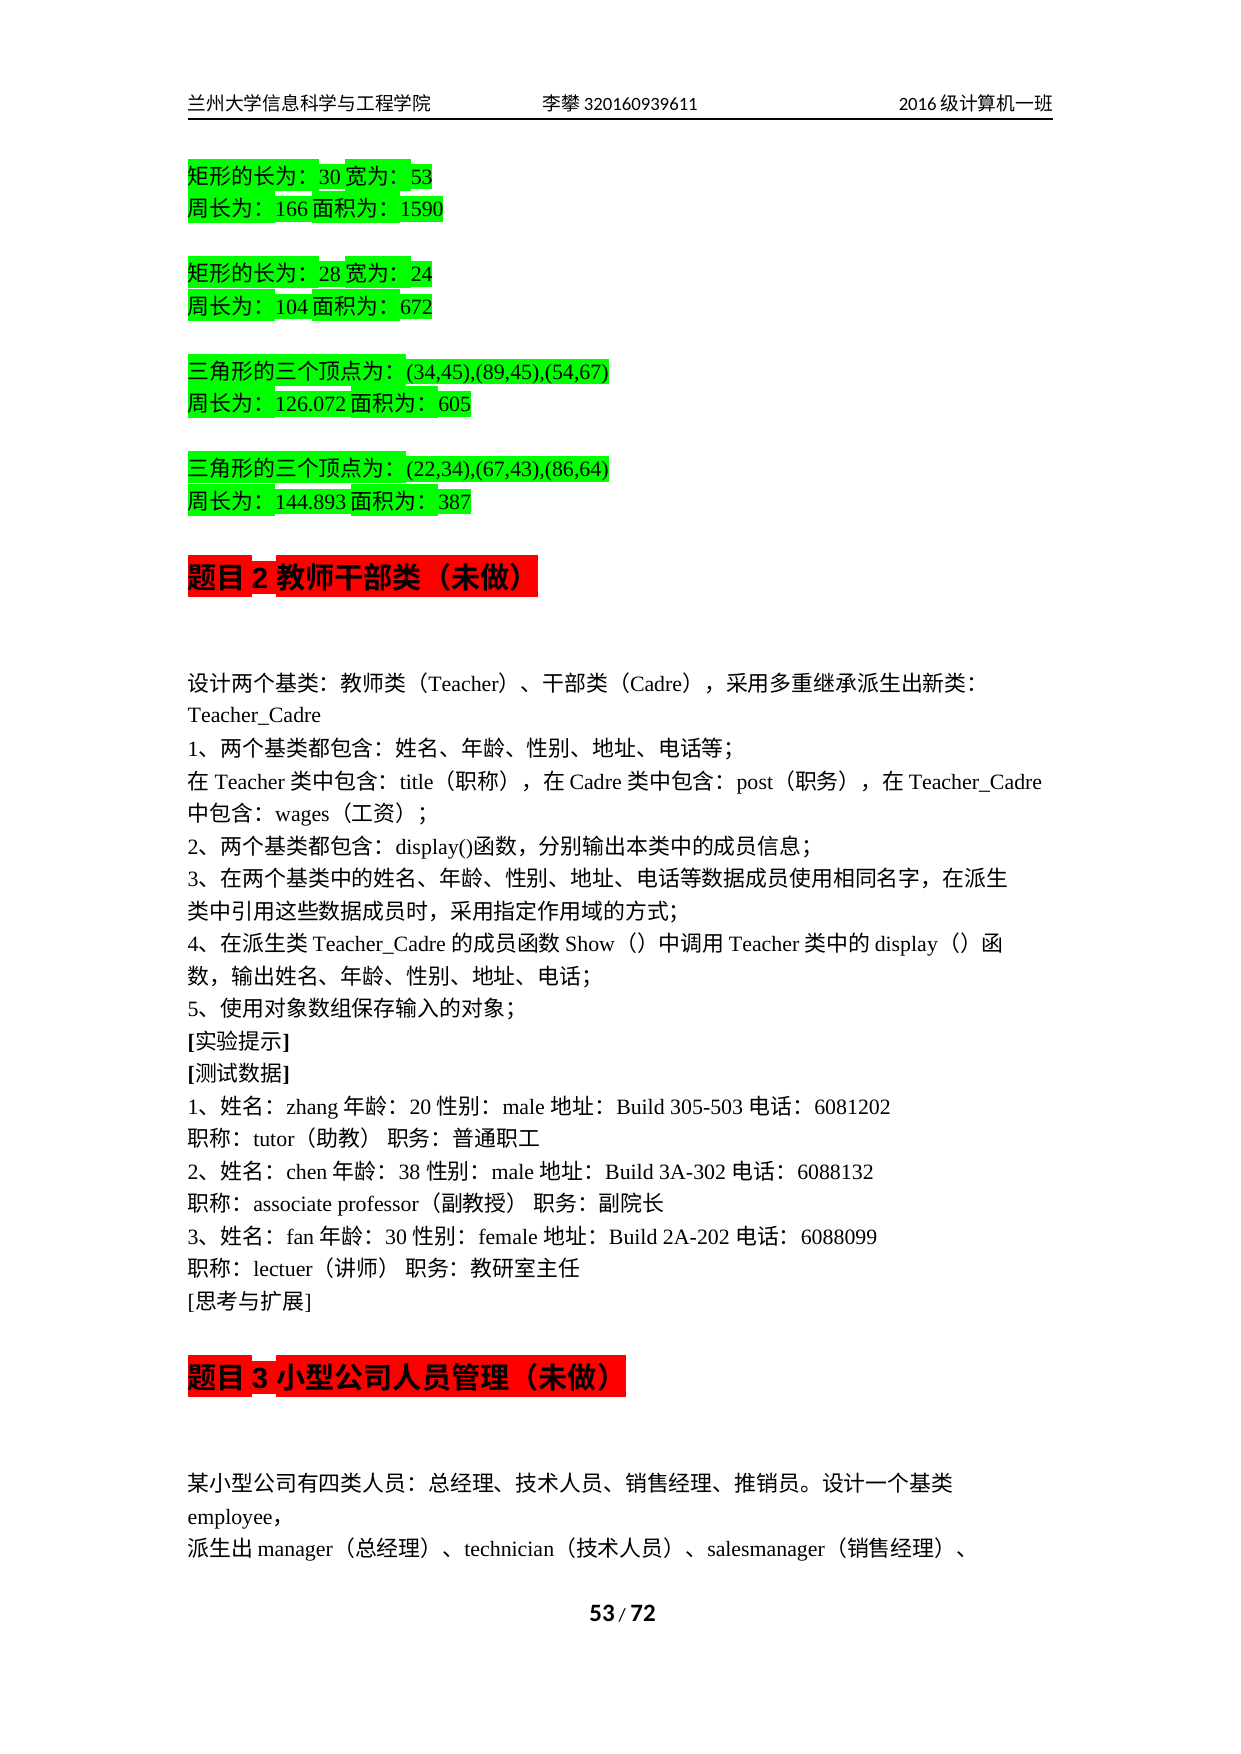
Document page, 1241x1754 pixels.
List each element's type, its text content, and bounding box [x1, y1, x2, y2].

text 某小型公司有四类人员：总经理、技术人员、销售经理、推销员。设计一个基类employee， [187, 1466, 1053, 1531]
text 3、姓名：fan 年龄：30 性别：female 地址：Build -202 电话：6088099 [187, 1218, 1053, 1251]
text 1、姓名：zhang 年龄：20 性别：male 地址：Build 305-503 电话：6081202 [187, 1088, 1053, 1121]
text 矩形的长为：28宽为：24 [411, 256, 1053, 288]
text 周长为：166面积为：1590 [400, 191, 1053, 223]
text 职称：lectuer（讲师） 职务：教研室主任 [187, 1251, 1053, 1283]
text 1、两个基类都包含：姓名、年龄、性别、地址、电话等； [187, 731, 1053, 763]
text 中包含：wages（工资）； [187, 796, 1053, 828]
text 职称：associate professor（副教授） 职务：副院长 [187, 1186, 1053, 1218]
subtitle 题目2 教师干部类（未做） [187, 543, 1053, 608]
subtitle 题目3 小型公司人员管理（未做） [187, 1343, 1053, 1408]
text 在 Teacher 类中包含：title（职称），在Cadre 类中包含：post（职务），在Teacher_Cadre [187, 763, 1053, 796]
text 3、在两个基类中的姓名、年龄、性别、地址、电话等数据成员使用相同名字，在派生 [187, 861, 1053, 893]
text 周长为：144.893面积为：387 [187, 483, 1053, 516]
text 4、在派生类Teacher_Cadre 的成员函数Show（）中调用Teacher 类中的display（）函 [187, 926, 1053, 958]
text 数，输出姓名、年龄、性别、地址、电话； [187, 958, 1053, 991]
text 设计两个基类：教师类（Teacher）、干部类（Cadre），采用多重继承派生出新类： [187, 666, 1053, 698]
text 三角形的三个顶点为：(22,34),(67,43),(86,64) [406, 451, 1053, 483]
text 2、姓名：chen 年龄：38 性别：male 地址：Build -302 电话：6088132 [187, 1153, 1053, 1186]
text 5、使用对象数组保存输入的对象； [187, 991, 1053, 1023]
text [187, 1531, 1053, 1563]
text 矩形的长为：30宽为：53 [187, 158, 1053, 191]
text [实验提示] [187, 1023, 1053, 1056]
text Teacher_Cadre [187, 698, 1053, 731]
text 2、两个基类都包含：display()函数，分别输出本类中的成员信息； [187, 828, 1053, 861]
text 三角形的三个顶点为：(34,45),(89,45),(54,67) [187, 353, 1053, 386]
text 周长为：104面积为：672 [187, 288, 1053, 321]
text [测试数据] [187, 1056, 1053, 1088]
text [思考与扩展] [187, 1283, 1053, 1316]
text 职称：tutor（助教） 职务：普通职工 [187, 1121, 1053, 1153]
text 类中引用这些数据成员时，采用指定作用域的方式； [187, 893, 1053, 926]
text 周长为：126.072面积为：605 [438, 386, 1053, 418]
